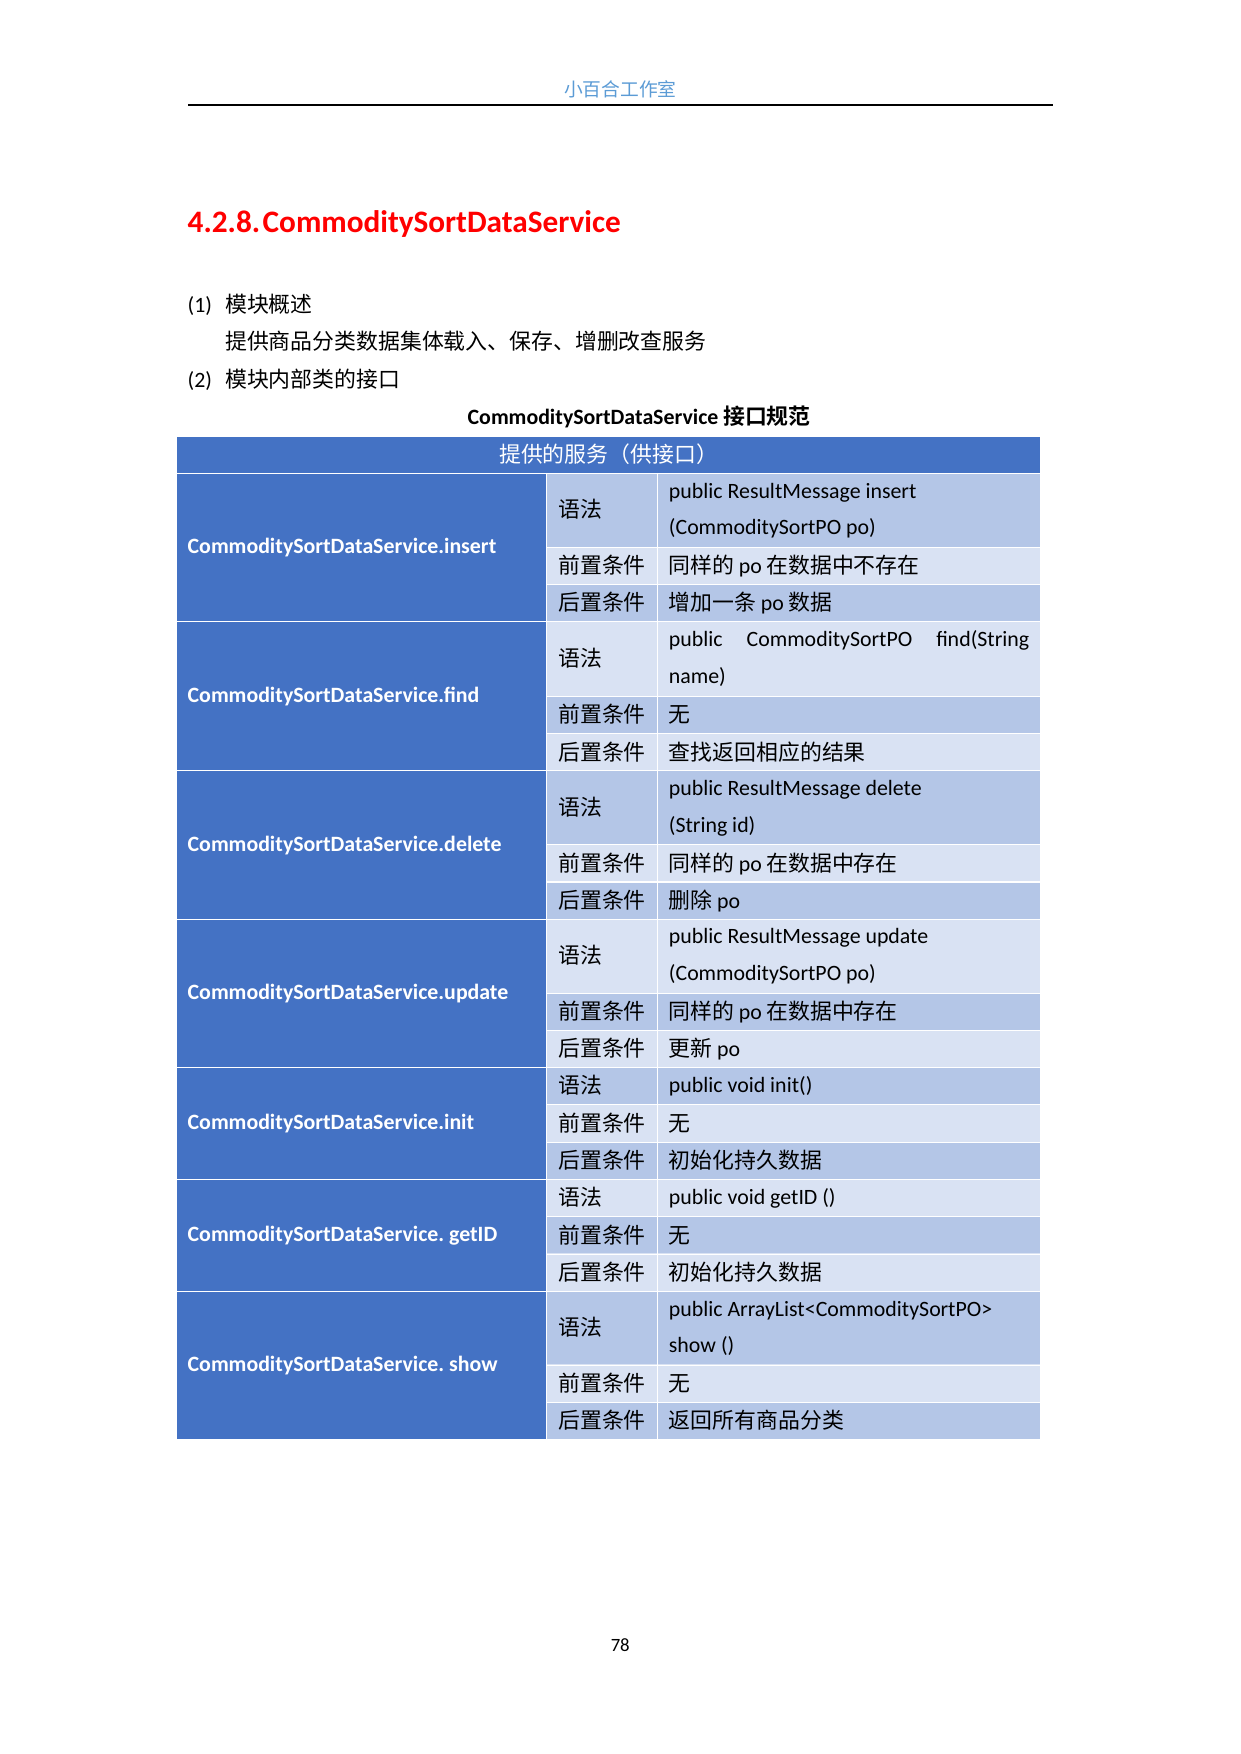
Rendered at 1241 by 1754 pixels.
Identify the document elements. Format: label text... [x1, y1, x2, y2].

table_cell public ResultMessage update (CommoditySortPO po) [658, 920, 1040, 992]
list 提供商品分类数据集体载入、保存、增删改查服务 [225, 324, 1053, 356]
table_cell 语法 [547, 622, 657, 696]
table_cell 后置条件 [547, 585, 657, 621]
table_cell 无 [658, 1217, 1040, 1253]
table_cell 语法 [547, 474, 657, 547]
table_cell 前置条件 [547, 548, 657, 584]
table_cell 前置条件 [547, 697, 657, 733]
table_cell 语法 [547, 1180, 657, 1216]
table_cell 查找返回相应的结果 [658, 734, 1040, 770]
table_cell public void getID () [658, 1180, 1040, 1216]
table_cell CommoditySortDataService.insert [177, 474, 546, 621]
table_cell 同样的po在数据中存在 [658, 994, 1040, 1030]
table_cell 无 [658, 1105, 1040, 1142]
table_cell 更新po [658, 1031, 1040, 1067]
table_cell 前置条件 [547, 845, 657, 881]
table_cell public ResultMessage delete (String id) [658, 771, 1040, 844]
table_cell public CommoditySortPO find(String name) [658, 622, 1040, 696]
table_cell 语法 [547, 1292, 657, 1364]
table_cell 后置条件 [547, 1403, 657, 1439]
table_cell 后置条件 [547, 1255, 657, 1291]
table_cell 同样的po在数据中不存在 [658, 548, 1040, 584]
table_cell 后置条件 [547, 1031, 657, 1067]
table_cell 后置条件 [547, 734, 657, 770]
list 模块内部类的接口 [187, 361, 1053, 394]
table_cell CommoditySortDataService. getID [177, 1180, 546, 1291]
table_cell 无 [658, 697, 1040, 733]
table_cell 返回所有商品分类 [658, 1403, 1040, 1439]
table_cell CommoditySortDataService.find [177, 622, 546, 770]
table_cell 前置条件 [547, 994, 657, 1030]
table_cell public void init() [658, 1068, 1040, 1104]
table_header 提供的服务（供接口） [177, 437, 1040, 473]
table_cell 后置条件 [547, 1143, 657, 1179]
table_cell 删除po [658, 883, 1040, 919]
list 模块概述 [187, 287, 1053, 319]
table_cell 初始化持久数据 [658, 1255, 1040, 1291]
list CommoditySortDataService接口规范 [225, 398, 1053, 431]
table_cell 语法 [547, 771, 657, 844]
table_cell 初始化持久数据 [658, 1143, 1040, 1179]
table_cell public ArrayList<CommoditySortPO> show () [658, 1292, 1040, 1364]
subtitle CommoditySortDataService [187, 189, 1053, 254]
table_cell 无 [658, 1366, 1040, 1402]
table_cell 前置条件 [547, 1105, 657, 1142]
table_cell 语法 [547, 1068, 657, 1104]
table_cell CommoditySortDataService.update [177, 920, 546, 1067]
table_cell 语法 [547, 920, 657, 992]
table_cell 增加一条po数据 [658, 585, 1040, 621]
table_cell 前置条件 [547, 1366, 657, 1402]
table_cell public ResultMessage insert (CommoditySortPO po) [658, 474, 1040, 547]
table_cell CommoditySortDataService.delete [177, 771, 546, 919]
table_cell 后置条件 [547, 883, 657, 919]
table_cell 同样的po在数据中存在 [658, 845, 1040, 881]
table_cell CommoditySortDataService. show [177, 1292, 546, 1439]
table_cell 前置条件 [547, 1217, 657, 1253]
table_cell CommoditySortDataService.init [177, 1068, 546, 1179]
